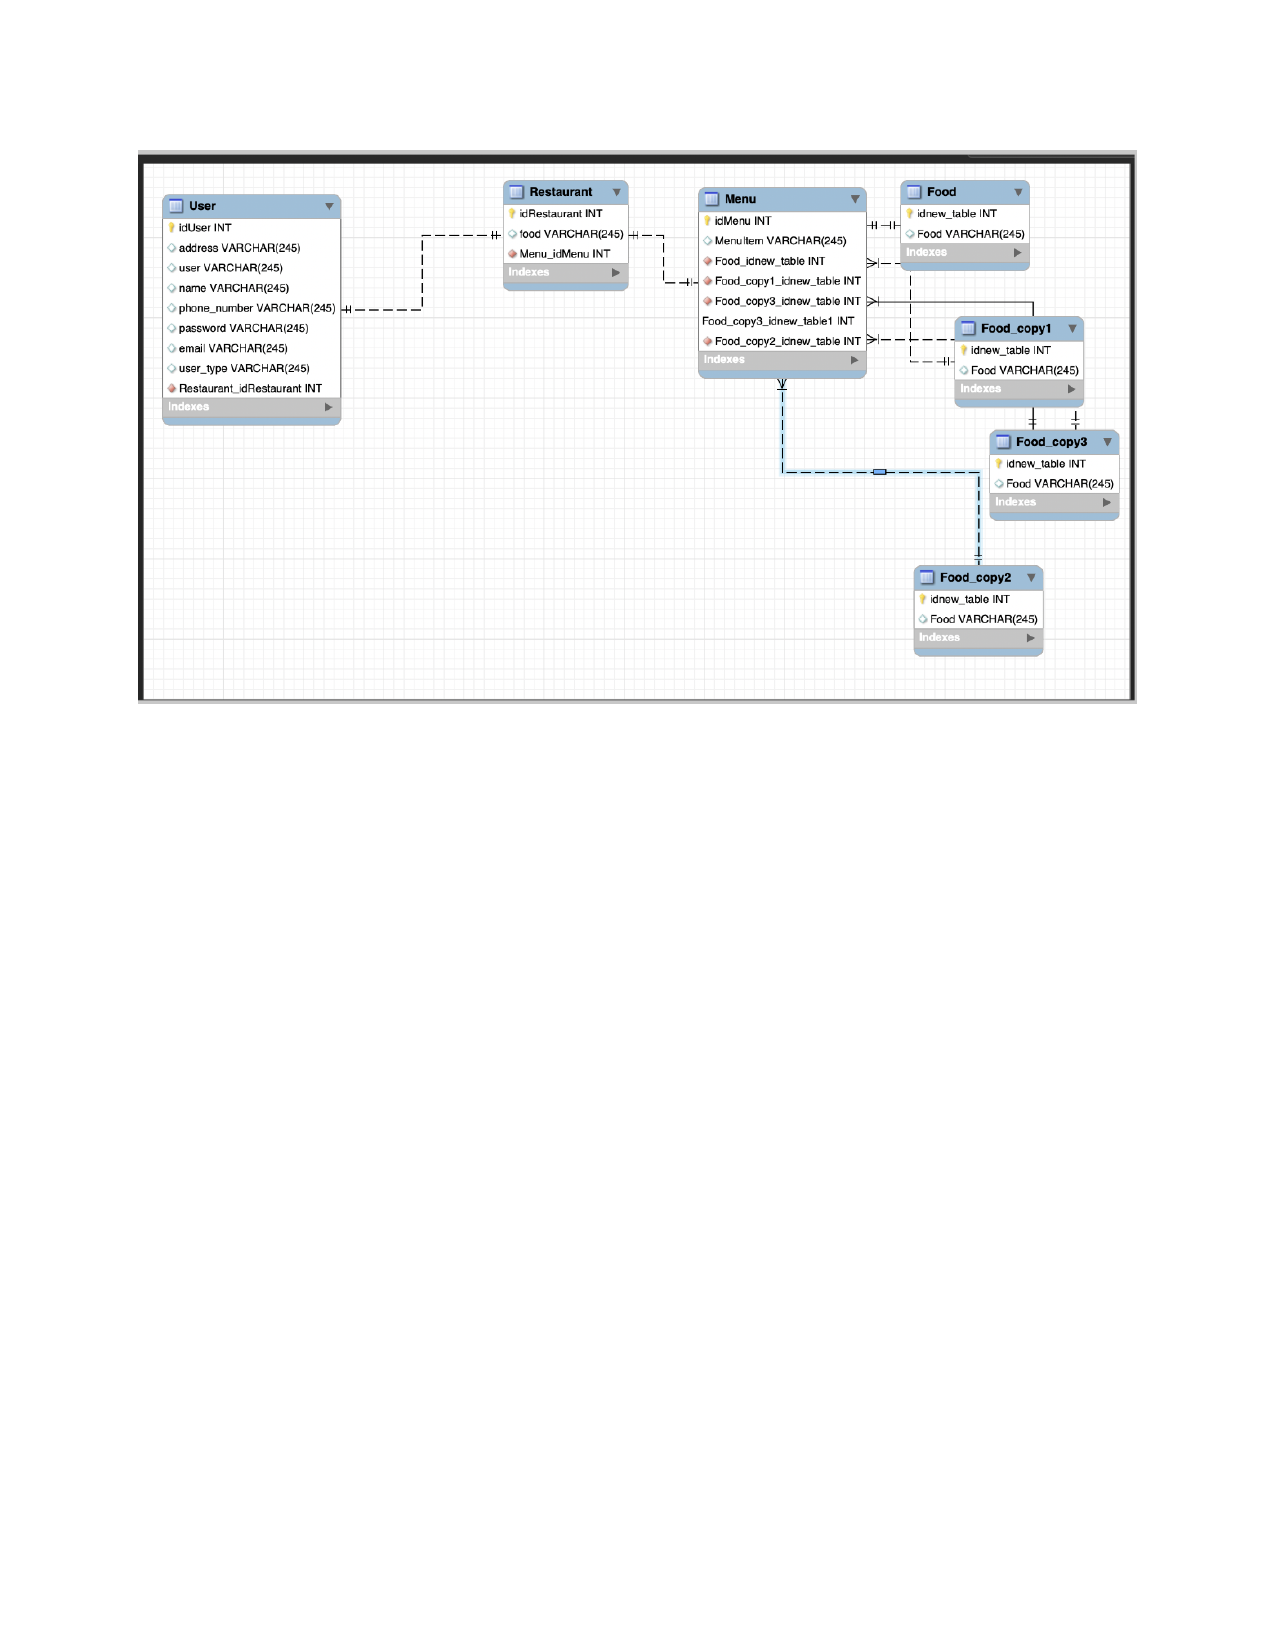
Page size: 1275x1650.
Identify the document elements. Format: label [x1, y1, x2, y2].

picture [138, 150, 1137, 704]
